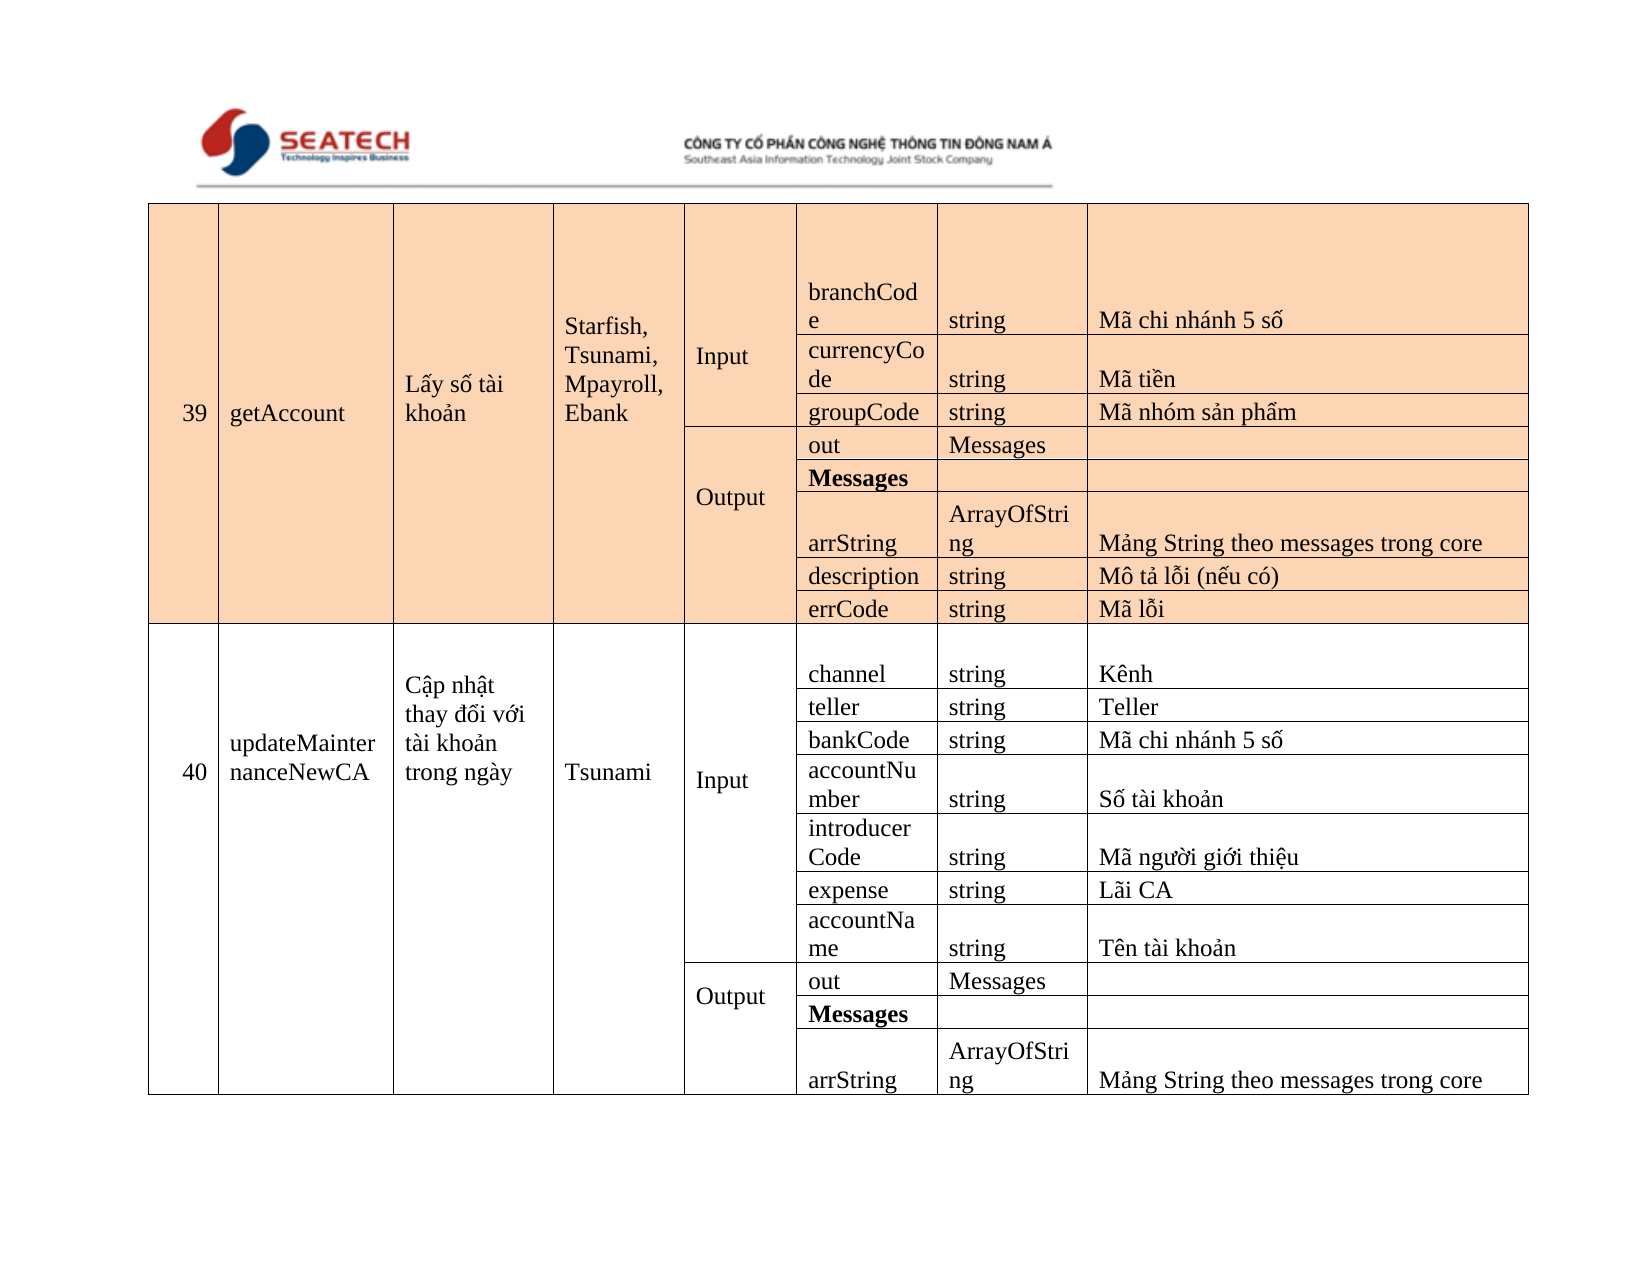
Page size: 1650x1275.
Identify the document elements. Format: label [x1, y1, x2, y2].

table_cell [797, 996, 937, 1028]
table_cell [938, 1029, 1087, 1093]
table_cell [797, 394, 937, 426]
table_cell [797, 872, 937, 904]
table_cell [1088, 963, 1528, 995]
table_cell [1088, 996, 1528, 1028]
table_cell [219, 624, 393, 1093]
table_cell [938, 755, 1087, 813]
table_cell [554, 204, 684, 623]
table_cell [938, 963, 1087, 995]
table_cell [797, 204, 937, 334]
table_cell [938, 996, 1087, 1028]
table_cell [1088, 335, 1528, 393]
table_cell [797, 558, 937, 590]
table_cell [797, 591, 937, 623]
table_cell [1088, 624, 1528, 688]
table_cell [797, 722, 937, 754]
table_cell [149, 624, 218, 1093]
picture [150, 75, 1094, 203]
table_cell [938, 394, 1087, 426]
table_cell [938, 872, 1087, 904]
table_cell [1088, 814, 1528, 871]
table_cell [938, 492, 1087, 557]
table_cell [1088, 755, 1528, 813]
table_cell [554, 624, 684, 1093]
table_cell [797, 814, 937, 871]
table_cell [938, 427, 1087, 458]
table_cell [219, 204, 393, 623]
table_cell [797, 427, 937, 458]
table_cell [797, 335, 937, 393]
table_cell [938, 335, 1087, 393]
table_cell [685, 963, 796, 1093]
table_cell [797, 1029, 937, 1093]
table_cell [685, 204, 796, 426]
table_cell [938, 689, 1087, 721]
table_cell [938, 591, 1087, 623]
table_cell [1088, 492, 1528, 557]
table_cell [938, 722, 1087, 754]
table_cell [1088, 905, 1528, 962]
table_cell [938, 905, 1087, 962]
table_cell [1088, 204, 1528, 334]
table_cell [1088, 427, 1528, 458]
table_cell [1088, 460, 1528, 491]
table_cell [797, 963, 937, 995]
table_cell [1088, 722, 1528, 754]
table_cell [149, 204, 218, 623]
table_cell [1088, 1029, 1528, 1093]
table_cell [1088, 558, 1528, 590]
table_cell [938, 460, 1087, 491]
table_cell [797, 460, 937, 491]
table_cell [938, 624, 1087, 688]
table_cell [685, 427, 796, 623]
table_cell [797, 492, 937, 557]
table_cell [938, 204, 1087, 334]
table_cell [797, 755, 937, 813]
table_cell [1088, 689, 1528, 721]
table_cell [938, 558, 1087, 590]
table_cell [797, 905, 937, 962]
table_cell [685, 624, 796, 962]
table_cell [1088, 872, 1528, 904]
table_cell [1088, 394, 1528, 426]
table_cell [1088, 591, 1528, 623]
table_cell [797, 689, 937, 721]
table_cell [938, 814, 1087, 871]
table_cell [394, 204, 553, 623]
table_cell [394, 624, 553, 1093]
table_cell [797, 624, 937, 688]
